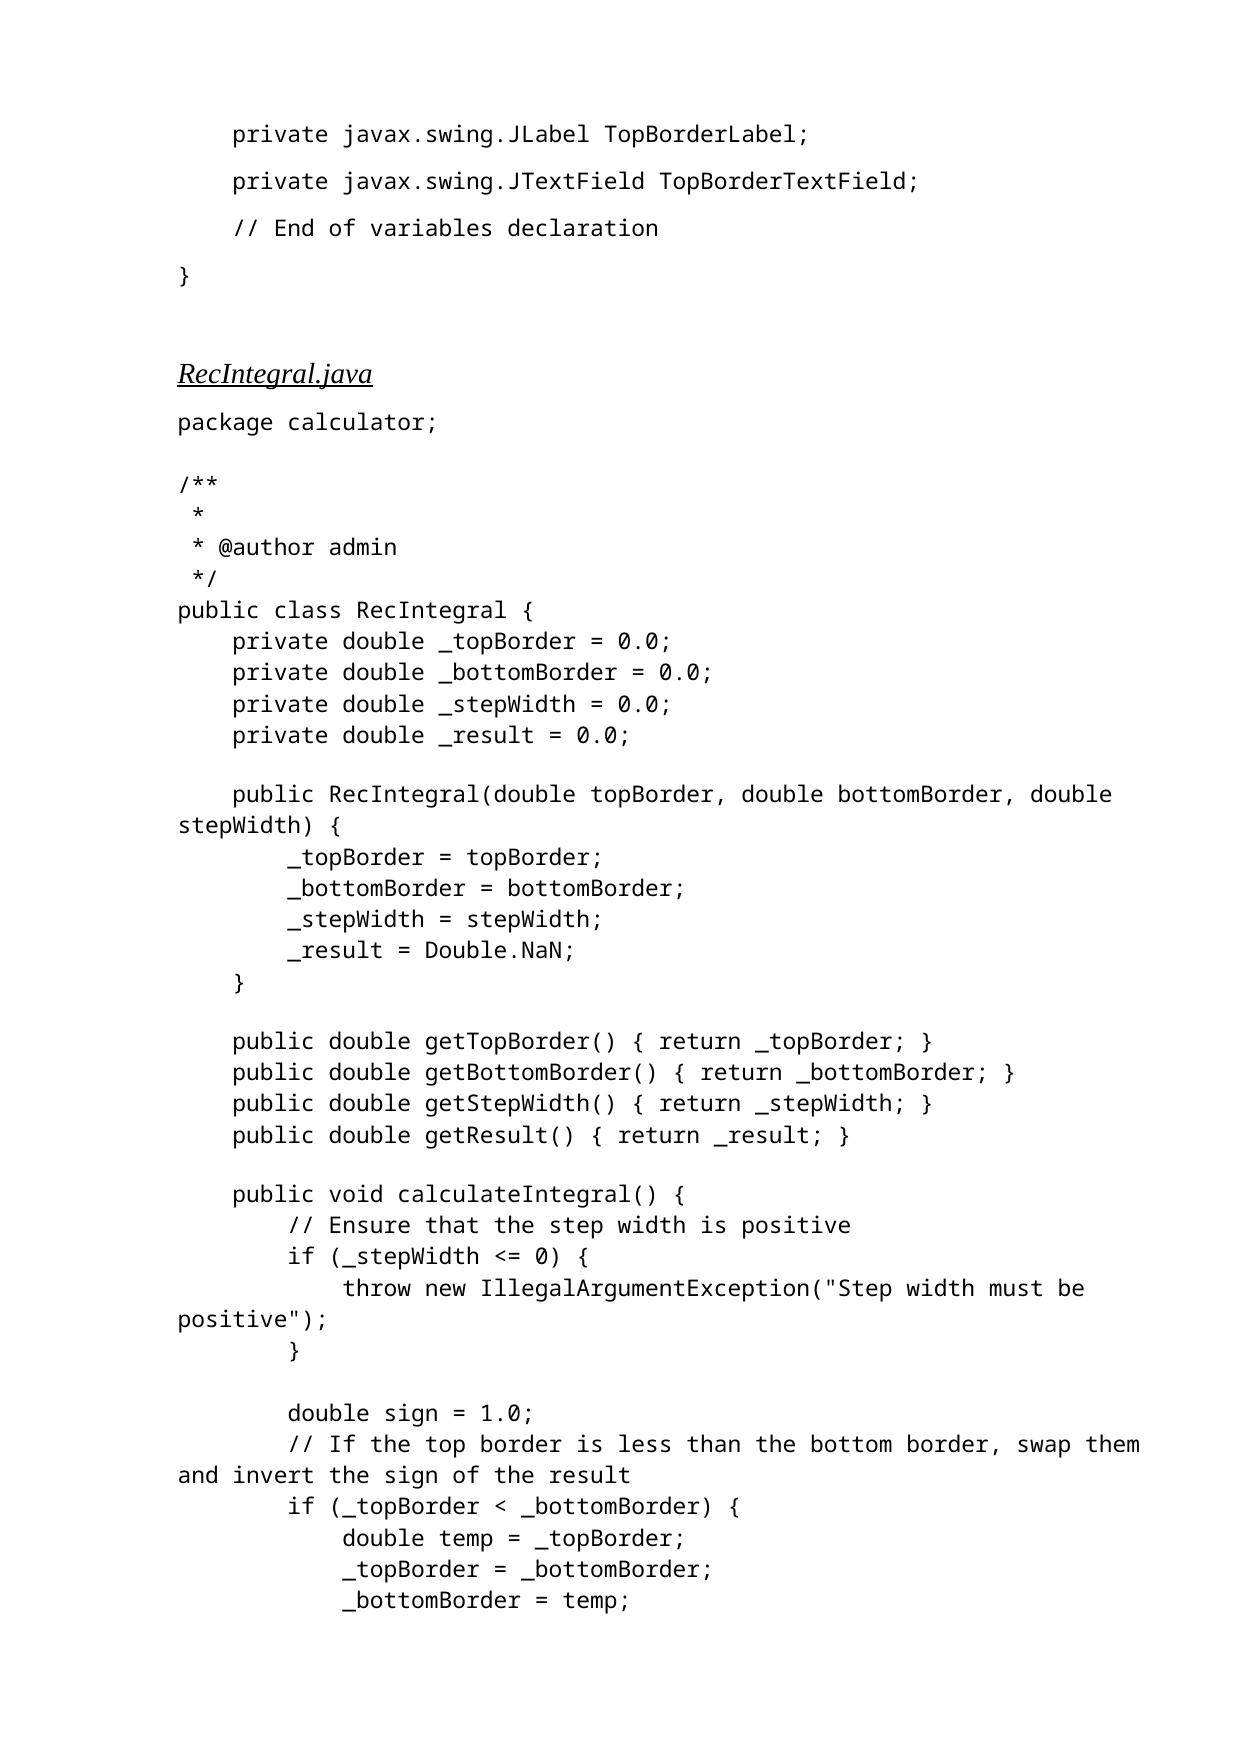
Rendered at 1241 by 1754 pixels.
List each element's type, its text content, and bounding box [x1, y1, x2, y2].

text _bottomBorder = temp; [177, 1584, 1152, 1615]
text public double getBottomBorder() { return _bottomBorder; } [177, 1056, 1152, 1087]
text public double getResult() { return _result; } [177, 1118, 1152, 1150]
text } [177, 259, 1152, 290]
text // If the top border is less than the bottom border, swap them and invert the sign of the result [177, 1428, 1152, 1490]
text } [177, 966, 1152, 997]
text _topBorder = topBorder; [177, 841, 1152, 872]
text _stepWidth = stepWidth; [177, 903, 1152, 934]
text if (_stepWidth <= 0) { [177, 1240, 1152, 1272]
text private javax.swing.JTextField TopBorderTextField; [177, 165, 1152, 196]
text private javax.swing.JLabel TopBorderLabel; [177, 118, 1152, 149]
text _result = Double.NaN; [177, 934, 1152, 966]
text private double _result = 0.0; [177, 719, 1152, 750]
text public double getStepWidth() { return _stepWidth; } [177, 1087, 1152, 1118]
text private double _stepWidth = 0.0; [177, 687, 1152, 719]
text double temp = _topBorder; [177, 1522, 1152, 1553]
text _bottomBorder = bottomBorder; [177, 872, 1152, 903]
text if (_topBorder < _bottomBorder) { [177, 1490, 1152, 1522]
text private double _topBorder = 0.0; [177, 625, 1152, 656]
text } [177, 1334, 1152, 1365]
text // End of variables declaration [177, 212, 1152, 243]
text private double _bottomBorder = 0.0; [177, 656, 1152, 687]
text public class RecIntegral { [177, 594, 1152, 625]
text * [177, 500, 1152, 531]
text double sign = 1.0; [177, 1397, 1152, 1428]
text package calculator; [177, 406, 1152, 437]
text throw new IllegalArgumentException("Step width must be positive"); [177, 1272, 1152, 1334]
text RecIntegral.java [177, 356, 1152, 389]
text * @author admin [177, 531, 1152, 562]
text public RecIntegral(double topBorder, double bottomBorder, double stepWidth) { [177, 778, 1152, 841]
text public double getTopBorder() { return _topBorder; } [177, 1025, 1152, 1056]
text /** [177, 469, 1152, 500]
text public void calculateIntegral() { [177, 1178, 1152, 1209]
text // Ensure that the step width is positive [177, 1209, 1152, 1240]
text */ [177, 562, 1152, 594]
text _topBorder = _bottomBorder; [177, 1553, 1152, 1584]
